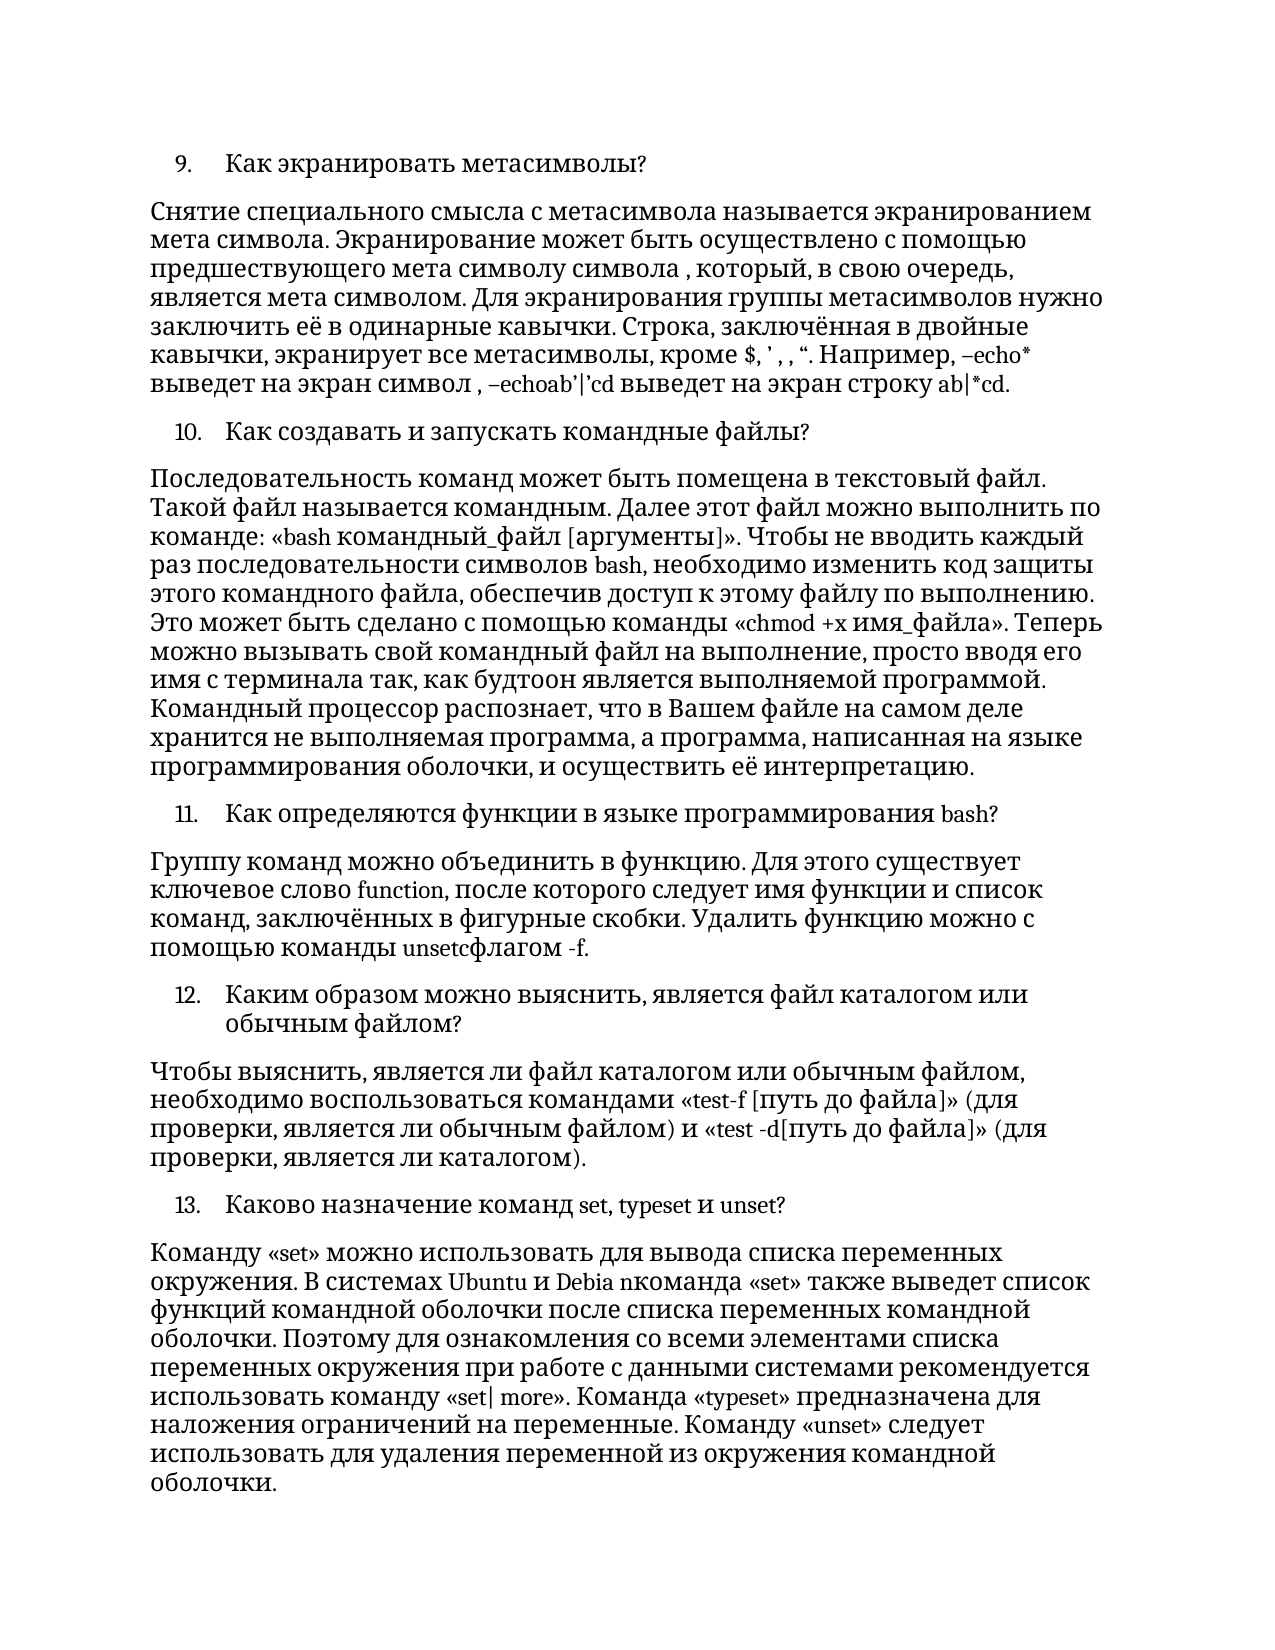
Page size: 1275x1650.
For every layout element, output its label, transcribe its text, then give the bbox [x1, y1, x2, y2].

list Как определяются функции в языке программирования bash? [175, 800, 1125, 829]
text Снятие специального смысла с метасимвола называется экранированием мета символа. Экранирование может быть осуществлено с помощью предшествующего мета символу символа , который, в свою очередь, является мета символом. Для экранирования группы метасимволов нужно заключить её в одинарные кавычки. Строка, заключённая в двойные кавычки, экранирует все метасимволы, кроме $, ’ , , “. Например, –echo* выведет на экран символ , –echoab’|’cd выведет на экран строку ab|*cd. [150, 197, 1125, 399]
text Команду «set» можно использовать для вывода списка переменных окружения. В системах Ubuntu и Debia nкоманда «set» также выведет список функций командной оболочки после списка переменных командной оболочки. Поэтому для ознакомления со всеми элементами списка переменных окружения при работе с данными системами рекомендуется использовать команду «set| more». Команда «typeset» предназначена для наложения ограничений на переменные. Команду «unset» следует использовать для удаления переменной из окружения командной оболочки. [150, 1239, 1125, 1497]
list Каково назначение команд set, typeset и unset? [175, 1191, 1125, 1220]
text Последовательность команд может быть помещена в текстовый файл. Такой файл называется командным. Далее этот файл можно выполнить по команде: «bash командный_файл [аргументы]». Чтобы не вводить каждый раз последовательности символов bash, необходимо изменить код защиты этого командного файла, обеспечив доступ к этому файлу по выполнению. Это может быть сделано с помощью команды «chmod +x имя_файла». Теперь можно вызывать свой командный файл на выполнение, просто вводя его имя с терминала так, как будтоон является выполняемой программой. Командный процессор распознает, что в Вашем файле на самом деле хранится не выполняемая программа, а программа, написанная на языке программирования оболочки, и осуществить её интерпретацию. [150, 465, 1125, 781]
list Каким образом можно выяснить, является файл каталогом или обычным файлом? [175, 981, 1125, 1039]
text Группу команд можно объединить в функцию. Для этого существует ключевое слово function, после которого следует имя функции и список команд, заключённых в фигурные скобки. Удалить функцию можно с помощью команды unsetcфлагом -f. [150, 847, 1125, 962]
list Как создавать и запускать командные файлы? [175, 417, 1125, 446]
text Чтобы выяснить, является ли файл каталогом или обычным файлом, необходимо воспользоваться командами «test-f [путь до файла]» (для проверки, является ли обычным файлом) и «test -d[путь до файла]» (для проверки, является ли каталогом). [150, 1057, 1125, 1172]
list Как экранировать метасимволы? [175, 150, 1125, 179]
